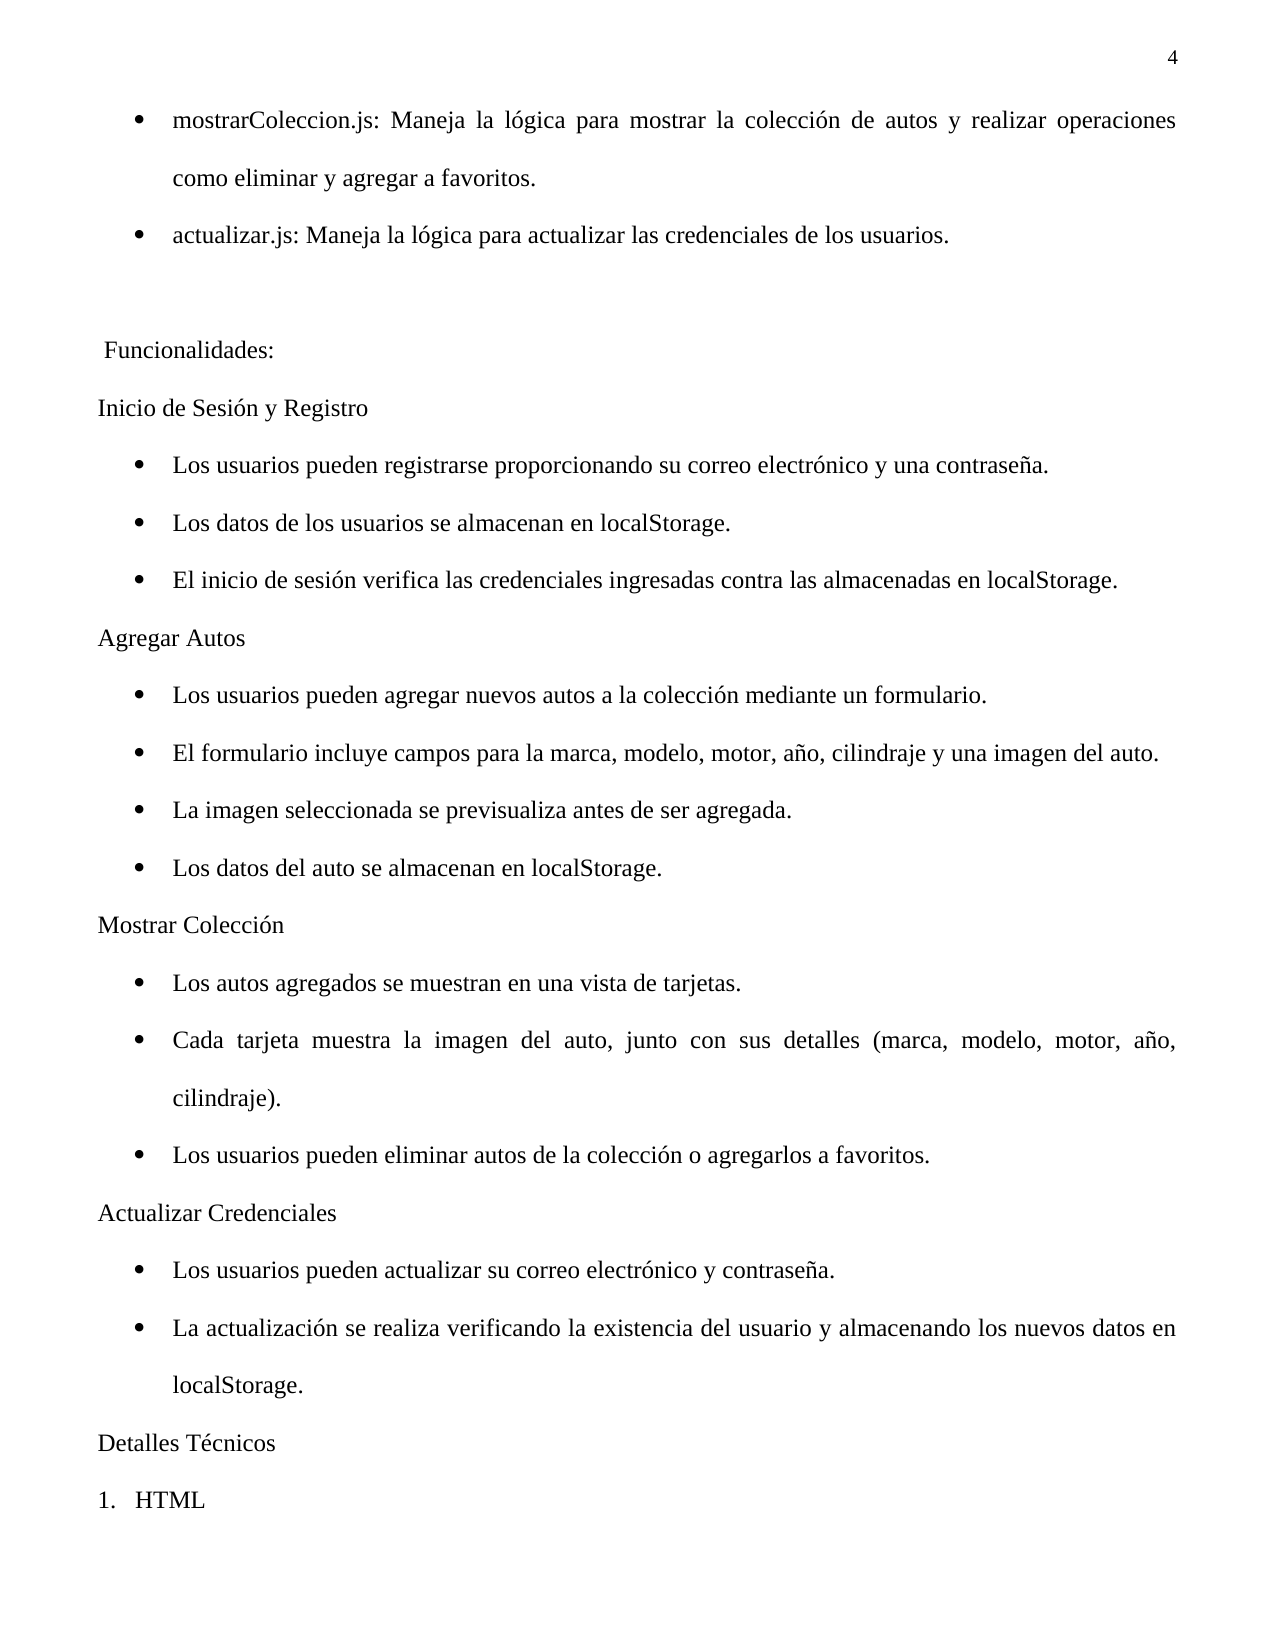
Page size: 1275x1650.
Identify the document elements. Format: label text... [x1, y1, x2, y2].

list Los usuarios pueden eliminar autos de la colección o agregarlos a favoritos. [135, 1140, 1177, 1169]
list El inicio de sesión verifica las credenciales ingresadas contra las almacenadas en localStorage. [135, 565, 1177, 594]
text Actualizar Credenciales [97, 1198, 1177, 1226]
list mostrarColeccion.js: Maneja la lógica para mostrar la colección de autos y realizar operaciones como eliminar y agregar a favoritos. [135, 105, 1177, 191]
list Los datos del auto se almacenan en localStorage. [135, 853, 1177, 881]
text Funcionalidades: [97, 335, 1177, 364]
list La actualización se realiza verificando la existencia del usuario y almacenando los nuevos datos en localStorage. [135, 1313, 1177, 1399]
list HTML [97, 1485, 1177, 1514]
list La imagen seleccionada se previsualiza antes de ser agregada. [135, 795, 1177, 824]
text Inicio de Sesión y Registro [97, 393, 1177, 421]
list Los usuarios pueden registrarse proporcionando su correo electrónico y una contraseña. [135, 450, 1177, 479]
list Los datos de los usuarios se almacenan en localStorage. [135, 508, 1177, 536]
text Detalles Técnicos [97, 1428, 1177, 1456]
list Cada tarjeta muestra la imagen del auto, junto con sus detalles (marca, modelo, motor, año, cilindraje). [135, 1025, 1177, 1111]
text Agregar Autos [97, 623, 1177, 651]
text Mostrar Colección [97, 910, 1177, 939]
list Los usuarios pueden agregar nuevos autos a la colección mediante un formulario. [135, 680, 1177, 709]
list Los autos agregados se muestran en una vista de tarjetas. [135, 968, 1177, 996]
list El formulario incluye campos para la marca, modelo, motor, año, cilindraje y una imagen del auto. [135, 738, 1177, 766]
list Los usuarios pueden actualizar su correo electrónico y contraseña. [135, 1255, 1177, 1284]
list actualizar.js: Maneja la lógica para actualizar las credenciales de los usuarios. [135, 220, 1177, 249]
